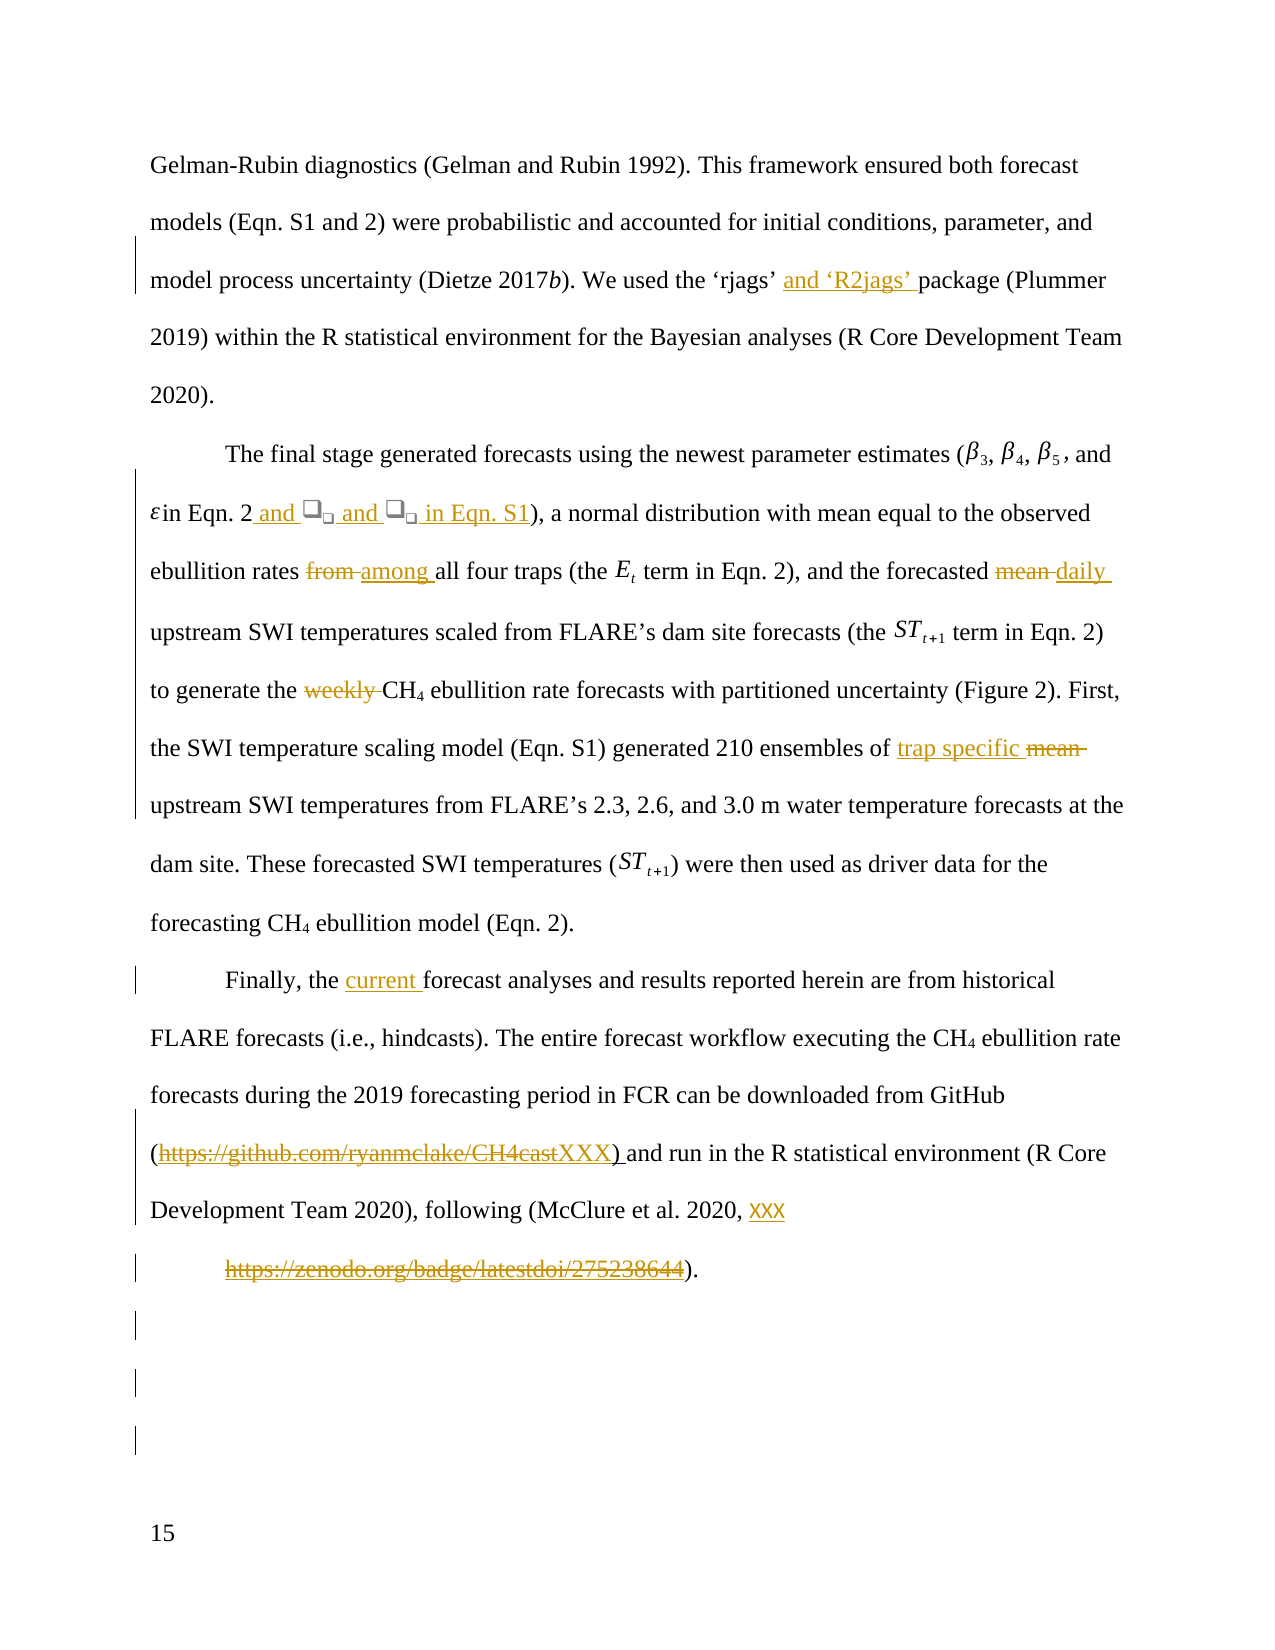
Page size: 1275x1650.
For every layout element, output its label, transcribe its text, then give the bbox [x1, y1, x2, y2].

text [150, 150, 1125, 409]
text The final stage generated forecasts using the newest parameter estimates (, , and in Eqn. 2), a normal distribution with mean equal to the observed ebullition rates all four traps (the term in Eqn. 2), and the forecasted upstream SWI temperatures scaled from FLARE’s dam site forecasts (the term in Eqn. 2) to generate the CH4 ebullition rate forecasts with partitioned uncertainty (Figure 2). First, the SWI temperature scaling model (Eqn. S1) generated 210 ensembles of upstream SWI temperatures from FLARE’s 2.3, 2.6, and 3.0 m water temperature forecasts at the dam site. These forecasted SWI temperatures () were then used as driver data for the forecasting CH4 ebullition model (Eqn. 2). [150, 437, 1125, 937]
text Finally, the forecast analyses and results reported herein are from historical FLARE forecasts (i.e., hindcasts). The entire forecast workflow executing the CH4 ebullition rate forecasts during the 2019 forecasting period in FCR can be downloaded from GitHub () and run in the R statistical environment (R Core Development Team 2020), following (McClure et al. 2020, [150, 966, 1125, 1224]
text ). [150, 1254, 1125, 1282]
